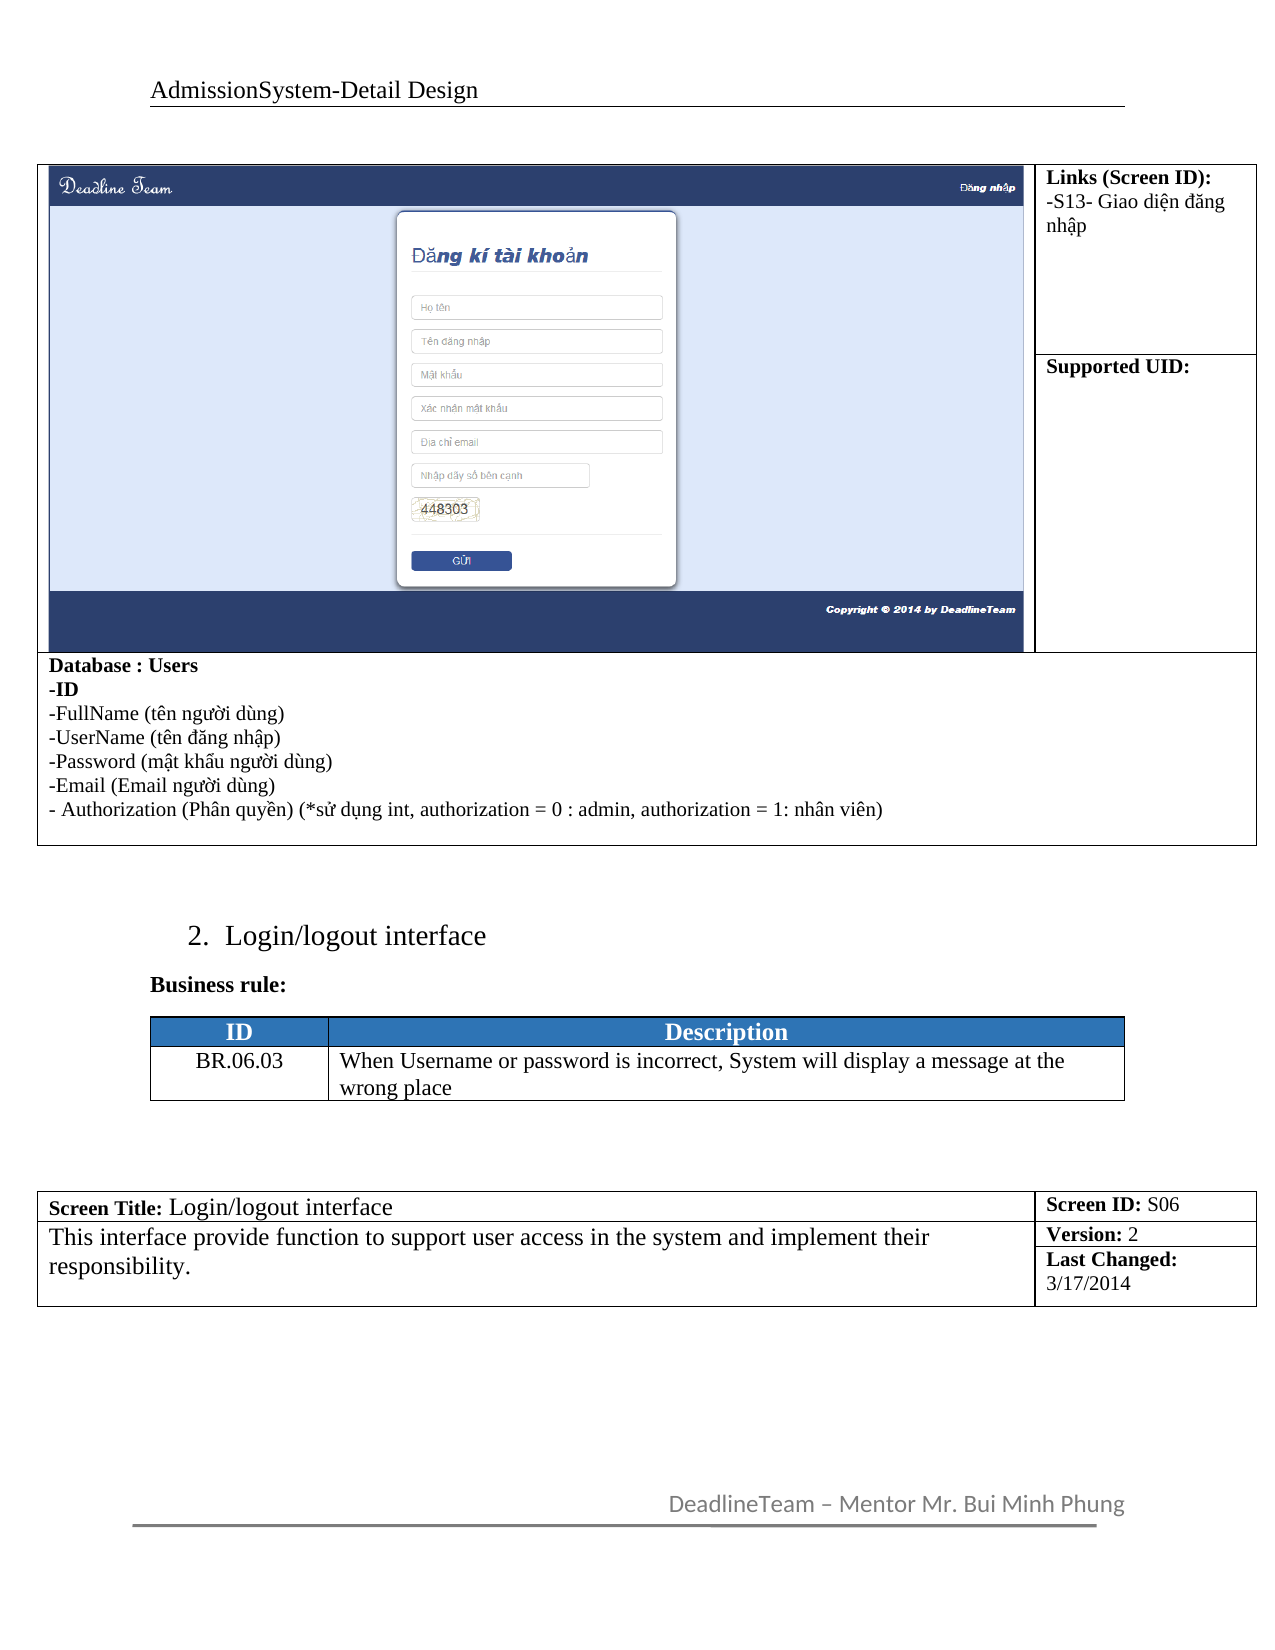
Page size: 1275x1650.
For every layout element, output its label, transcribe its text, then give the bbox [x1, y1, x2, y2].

table_cell Supported UID: [1036, 355, 1256, 652]
table_cell Links (Screen ID): -S13- Giao diện đăng nhập [1036, 165, 1256, 353]
table_cell [38, 165, 48, 652]
table_header Screen ID: S06 [1036, 1192, 1256, 1221]
table_cell This interface provide function to support user access in the system and implement their responsibility. [38, 1222, 1034, 1306]
table_header Description [329, 1018, 1124, 1046]
table_cell [1024, 165, 1034, 652]
table_cell Database : Users -ID -FullName (tên người dùng) -UserName (tên đăng nhập) -Password (mật khẩu người dùng) -Email (Email người dùng) - Authorization (Phân quyền) (*sử dụng int, authorization = 0 : admin, authorization = 1: nhân viên) [38, 653, 1256, 845]
table_cell BR.06.03 [151, 1047, 328, 1100]
list Login/logout interface [187, 918, 1125, 952]
table_header Screen Title: Login/logout interface [38, 1192, 1034, 1221]
table_header ID [151, 1018, 328, 1046]
table_cell Last Changed: 3/17/2014 [1036, 1247, 1256, 1306]
text Business rule: [150, 971, 1125, 998]
table_cell Version: 2 [1036, 1222, 1256, 1246]
table_cell When Username or password is incorrect, System will display a message at the wrong place [329, 1047, 1124, 1100]
